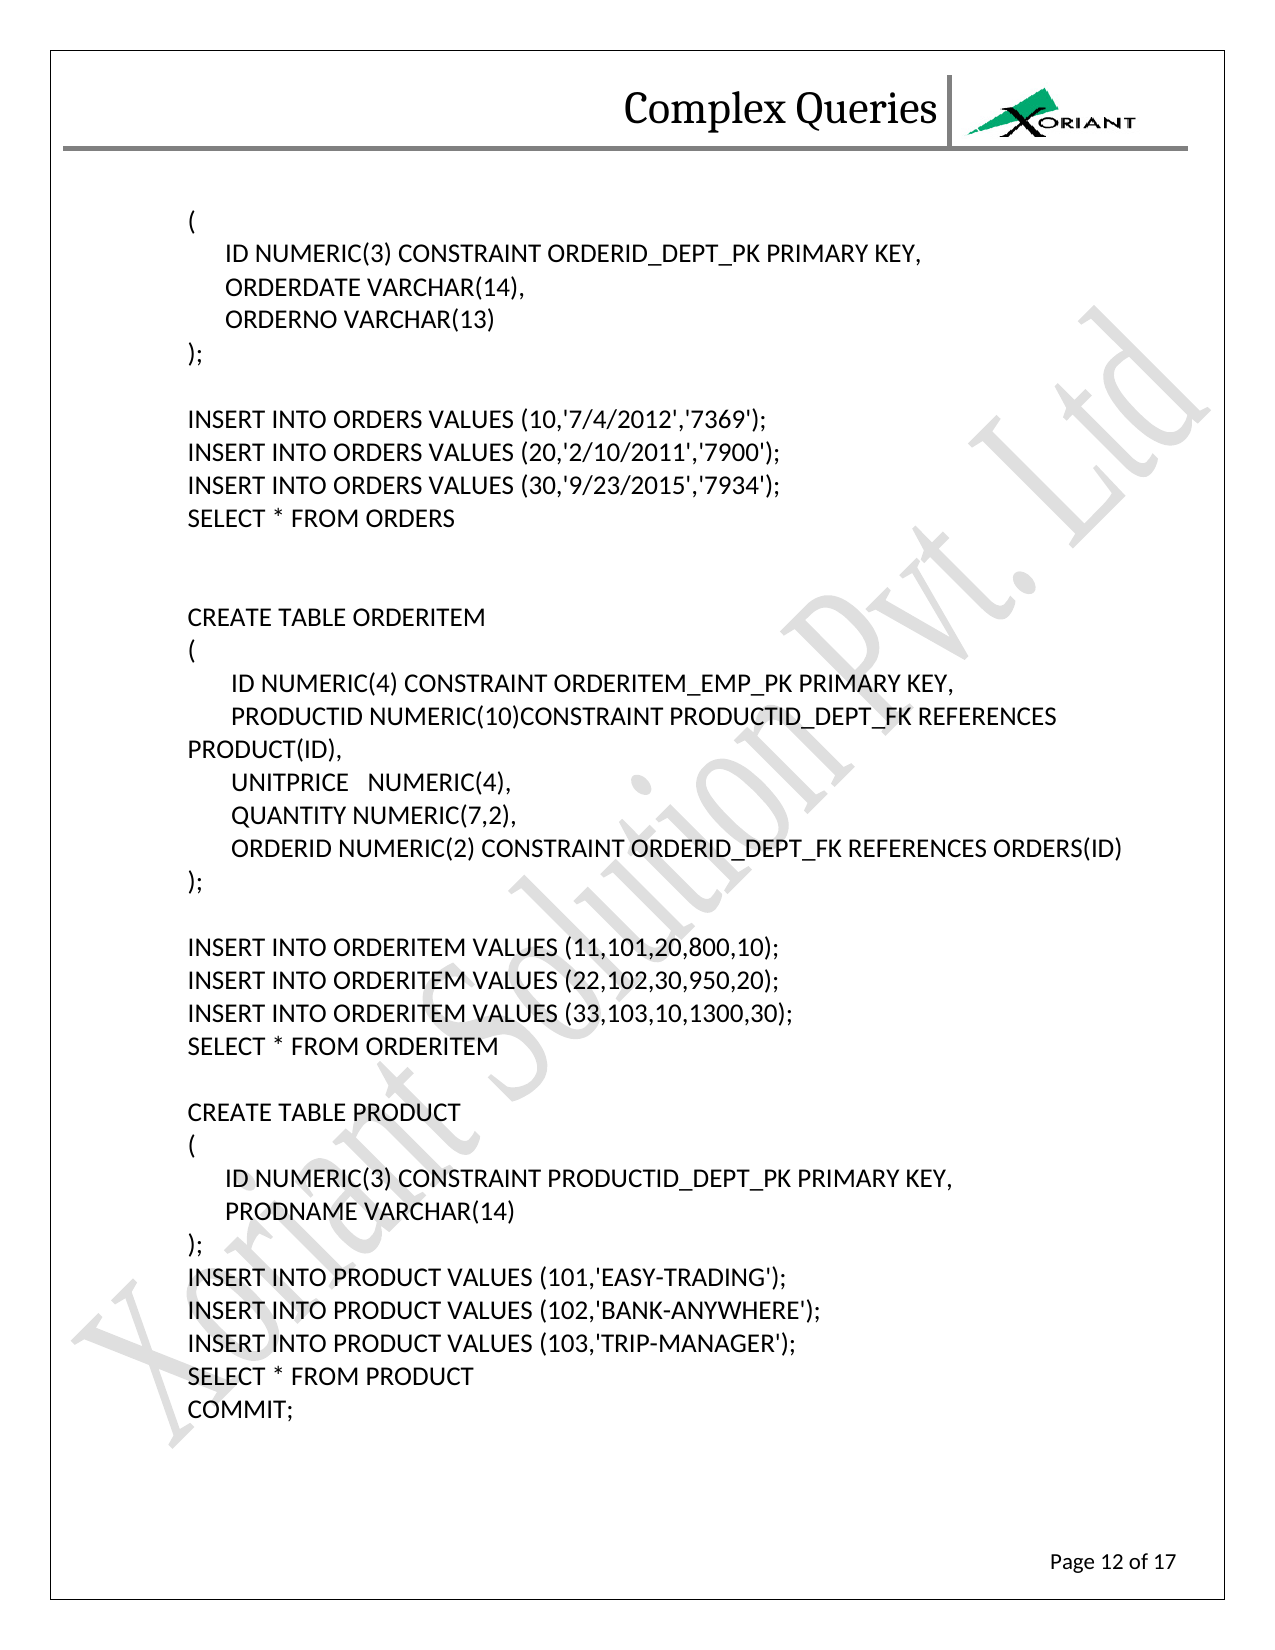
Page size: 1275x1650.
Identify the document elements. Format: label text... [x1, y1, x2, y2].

picture [961, 82, 1154, 139]
list ID NUMERIC(3) CONSTRAINT ORDERID_DEPT_PK PRIMARY KEY, [187, 237, 1200, 270]
list ORDERNO VARCHAR(13) [187, 303, 1200, 336]
list CREATE TABLE ORDERITEM [187, 600, 1200, 633]
list ID NUMERIC(3) CONSTRAINT PRODUCTID_DEPT_PK PRIMARY KEY, [187, 1161, 1200, 1194]
list UNITPRICE NUMERIC(4), [187, 765, 1200, 798]
list ( [187, 633, 1200, 666]
list QUANTITY NUMERIC(7,2), [187, 798, 1200, 831]
list ( [187, 1128, 1200, 1161]
list ); [187, 336, 1200, 369]
list INSERT INTO ORDERS VALUES (30,'9/23/2015','7934'); [187, 468, 1200, 501]
list INSERT INTO ORDERITEM VALUES (22,102,30,950,20); [187, 963, 1200, 996]
list INSERT INTO PRODUCT VALUES (101,'EASY-TRADING'); [187, 1260, 1200, 1293]
list PRODNAME VARCHAR(14) [187, 1194, 1200, 1227]
list INSERT INTO ORDERITEM VALUES (33,103,10,1300,30); [187, 996, 1200, 1029]
list ); [187, 1227, 1200, 1260]
list ID NUMERIC(4) CONSTRAINT ORDERITEM_EMP_PK PRIMARY KEY, [187, 666, 1200, 699]
list ( [187, 204, 1200, 237]
list ); [187, 864, 1200, 897]
list ORDERID NUMERIC(2) CONSTRAINT ORDERID_DEPT_FK REFERENCES ORDERS(ID) [187, 831, 1200, 864]
list INSERT INTO ORDERS VALUES (20,'2/10/2011','7900'); [187, 435, 1200, 468]
list SELECT * FROM ORDERS [187, 501, 1200, 534]
list INSERT INTO PRODUCT VALUES (102,'BANK-ANYWHERE'); [187, 1293, 1200, 1326]
list SELECT * FROM ORDERITEM [187, 1029, 1200, 1062]
list INSERT INTO ORDERITEM VALUES (11,101,20,800,10); [187, 930, 1200, 963]
list SELECT * FROM PRODUCT [187, 1359, 1200, 1392]
list commit; [187, 1392, 1200, 1425]
list INSERT INTO PRODUCT VALUES (103,'TRIP-MANAGER'); [187, 1326, 1200, 1359]
list PRODUCTID NUMERIC(10)CONSTRAINT PRODUCTID_DEPT_FK REFERENCES PRODUCT(ID), [187, 699, 1200, 765]
list ORDERDATE VARCHAR(14), [187, 270, 1200, 303]
list INSERT INTO ORDERS VALUES (10,'7/4/2012','7369'); [187, 402, 1200, 435]
list CREATE TABLE PRODUCT [187, 1095, 1200, 1128]
